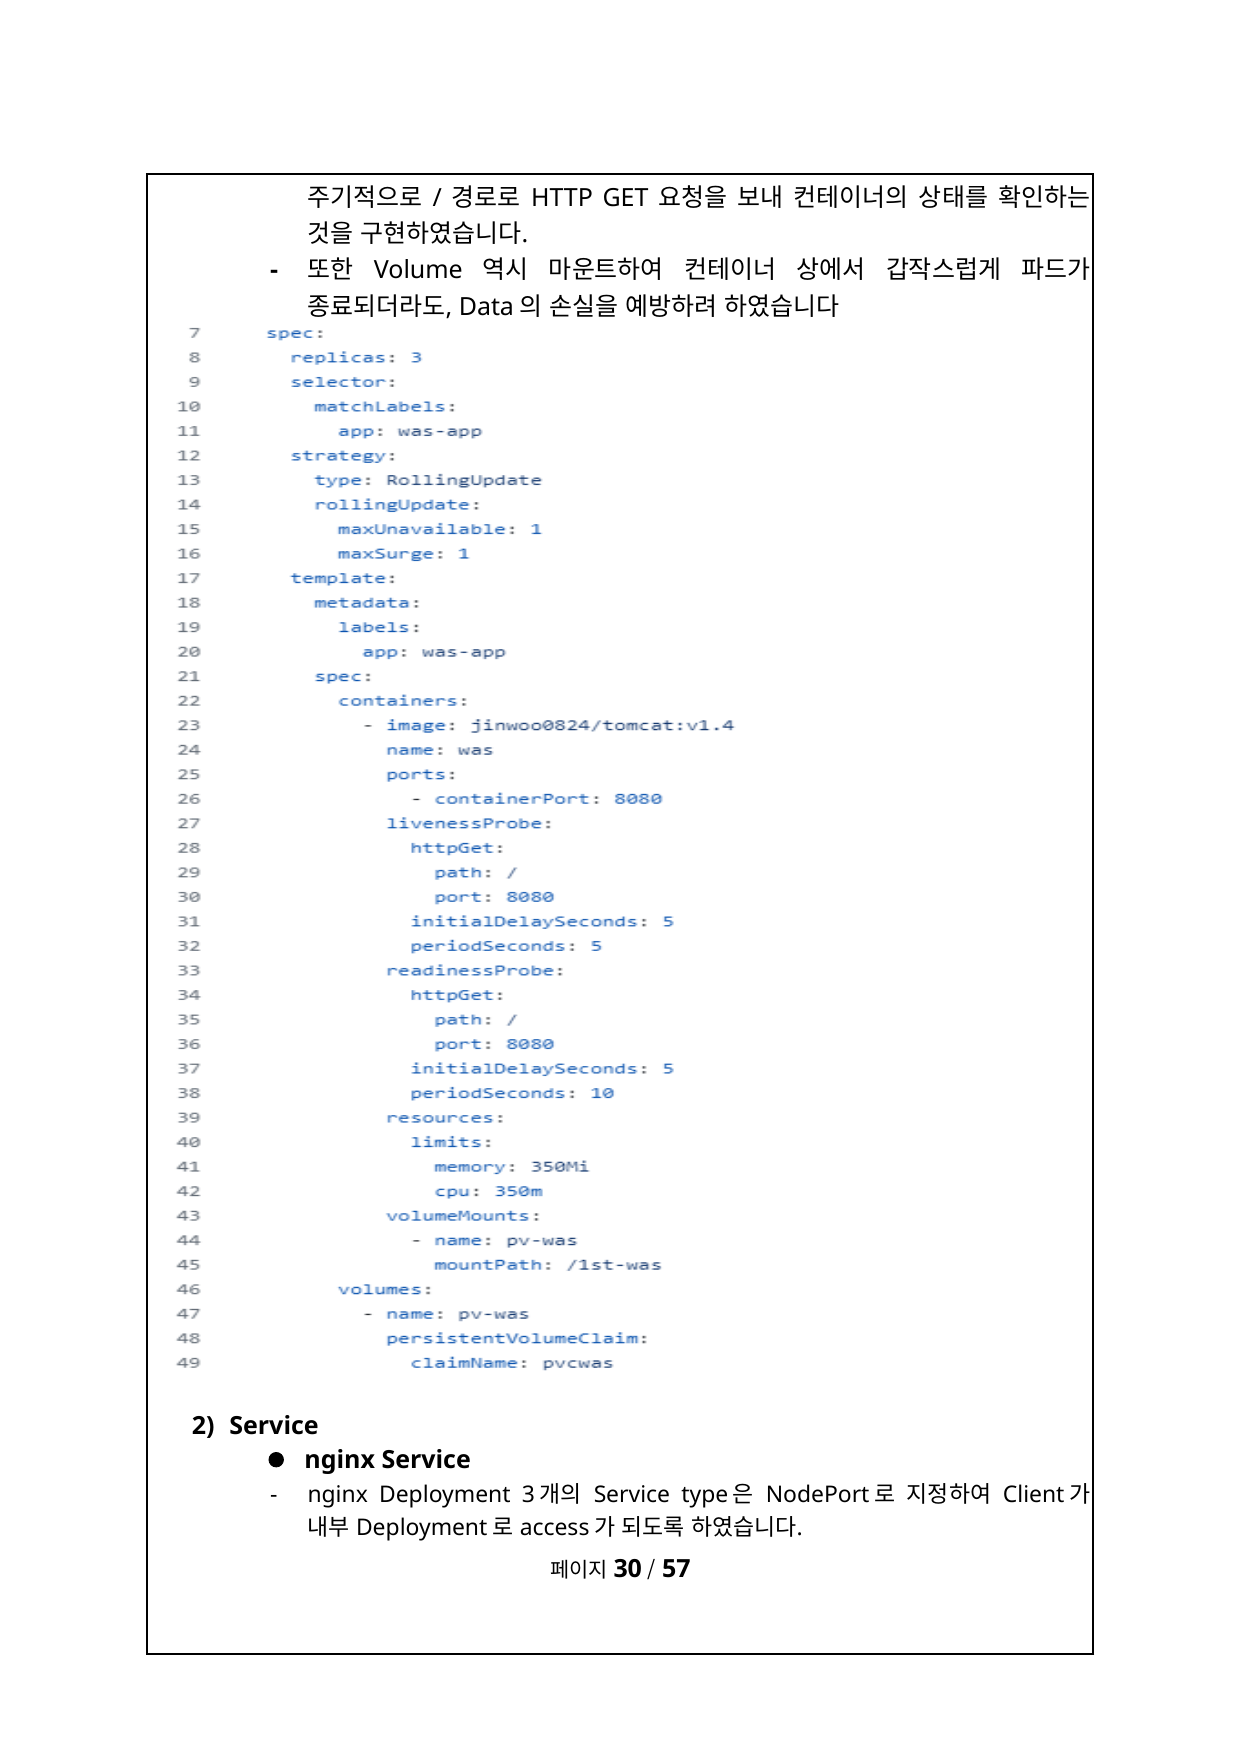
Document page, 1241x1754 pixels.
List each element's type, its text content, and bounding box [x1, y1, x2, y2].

list nginx Deployment 3개의 Service type은 NodePort로 지정하여 Client가 내부 Deployment로 access가 되도록 하였습니다. [270, 1476, 1090, 1543]
picture [150, 322, 1087, 1374]
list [270, 177, 1090, 250]
list Service [192, 1408, 1090, 1442]
list nginx Service [267, 1442, 1090, 1476]
list 또한 Volume 역시 마운트하여 컨테이너 상에서 갑작스럽게 파드가 종료되더라도, Data의 손실을 예방하려 하였습니다 [270, 250, 1090, 322]
